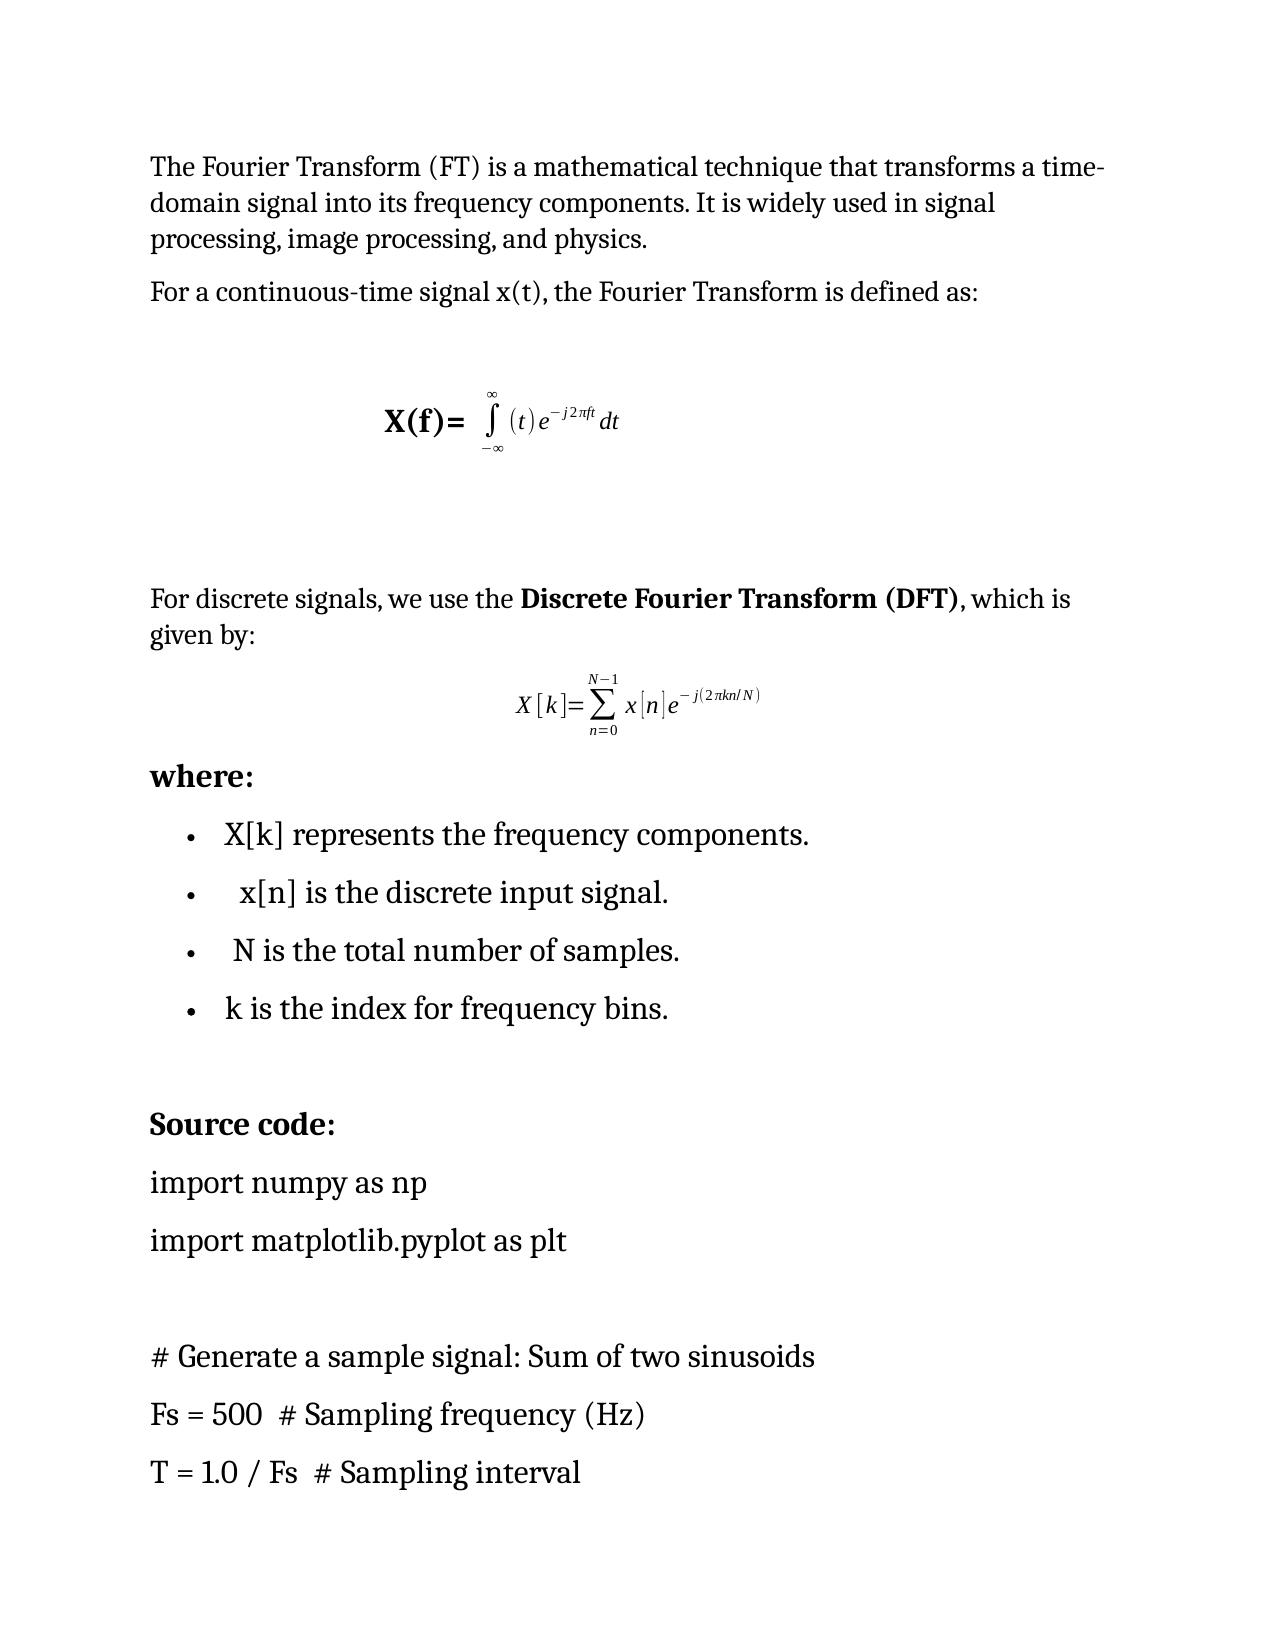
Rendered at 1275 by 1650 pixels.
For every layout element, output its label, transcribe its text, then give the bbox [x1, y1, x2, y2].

text import numpy as np [150, 1163, 1125, 1202]
text Fs = 500 # Sampling frequency (Hz) [150, 1395, 1125, 1434]
text The Fourier Transform (FT) is a mathematical technique that transforms a time-domain signal into its frequency components. It is widely used in signal processing, image processing, and physics. [150, 150, 1125, 256]
list N is the total number of samples. [187, 931, 1125, 969]
text # Generate a sample signal: Sum of two sinusoids [150, 1337, 1125, 1376]
list x[n] is the discrete input signal. [187, 873, 1125, 911]
text where: [150, 757, 1125, 795]
text Source code: [150, 1105, 1125, 1143]
list k is the index for frequency bins. [187, 989, 1125, 1027]
list X[k] represents the frequency components. [187, 815, 1125, 853]
text T = 1.0 / Fs # Sampling interval [150, 1453, 1125, 1492]
text import matplotlib.pyplot as plt [150, 1221, 1125, 1259]
text For a continuous-time signal x(t), the Fourier Transform is defined as: [150, 275, 1125, 309]
text X(f)= [150, 386, 1125, 457]
text For discrete signals, we use the Discrete Fourier Transform (DFT), which is given by: [150, 582, 1125, 652]
